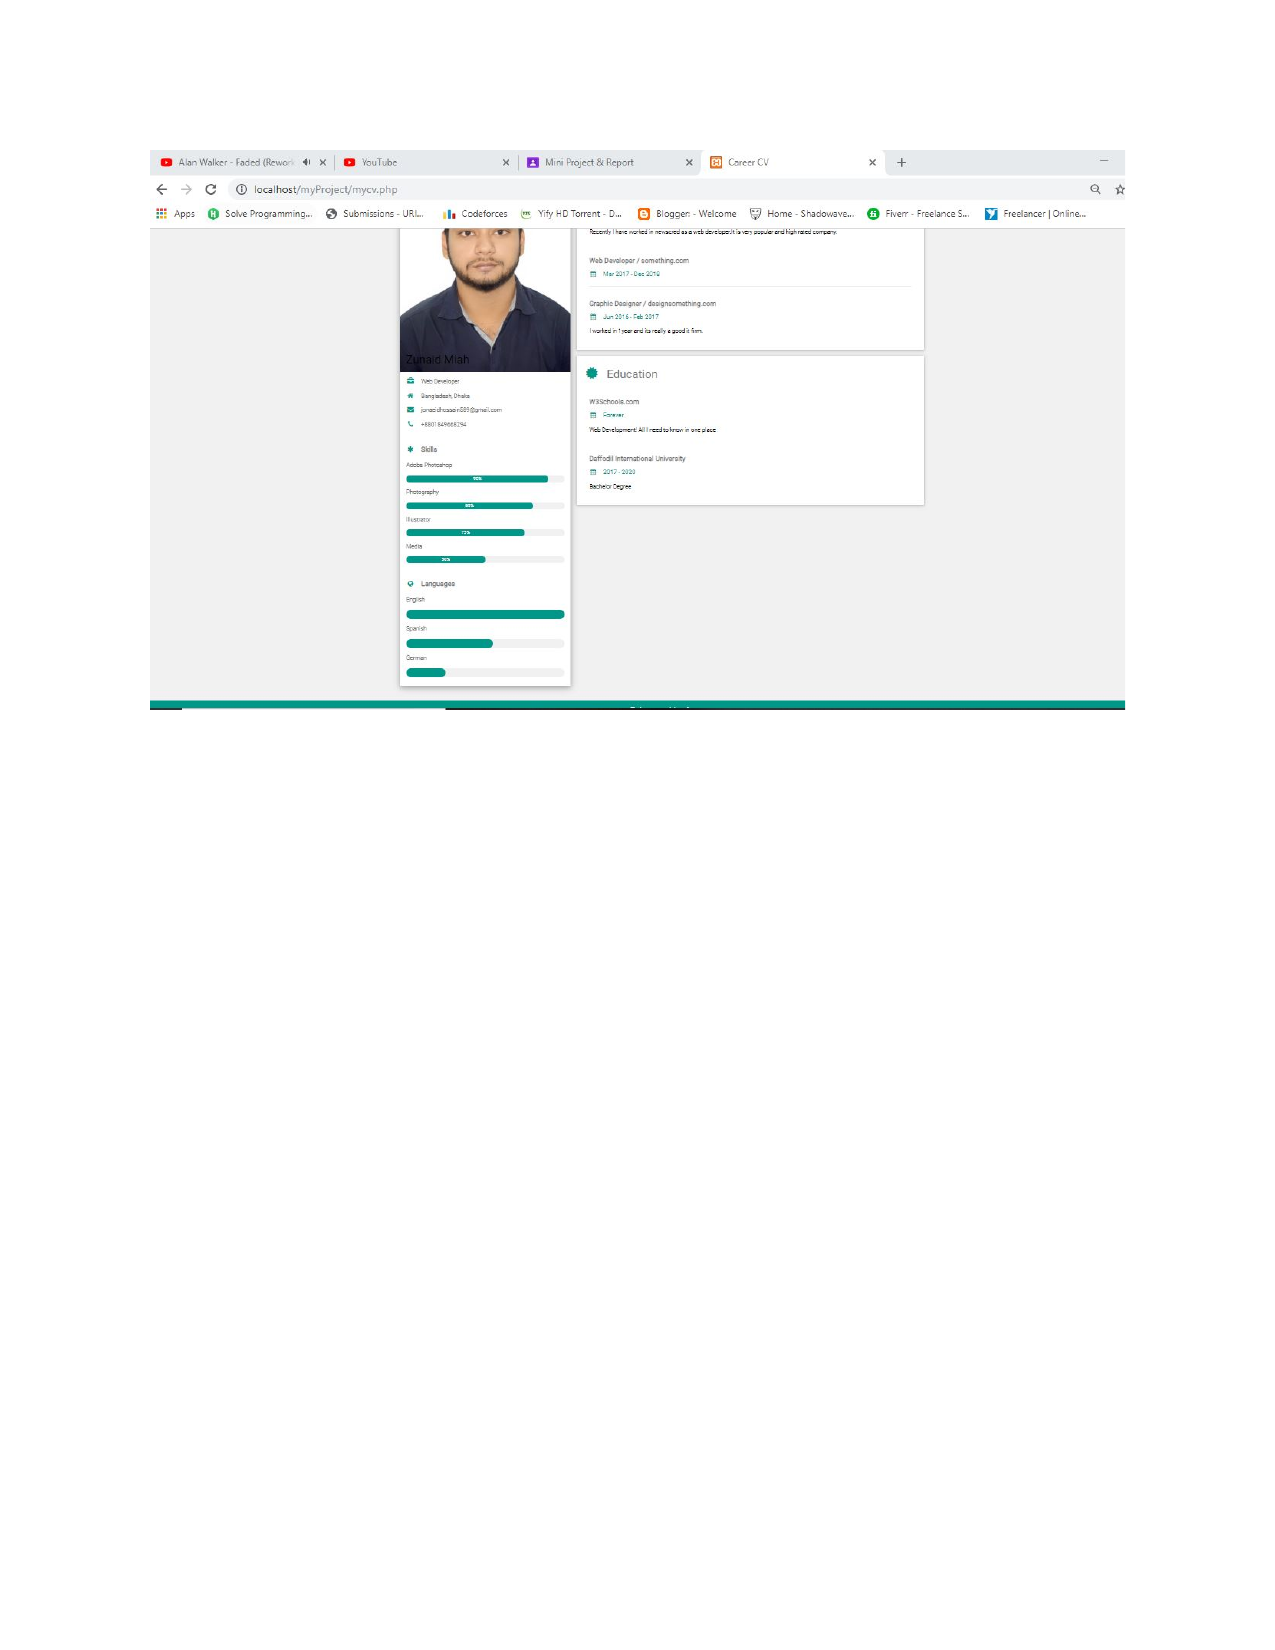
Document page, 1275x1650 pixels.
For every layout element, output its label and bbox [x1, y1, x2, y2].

picture [150, 150, 1125, 710]
